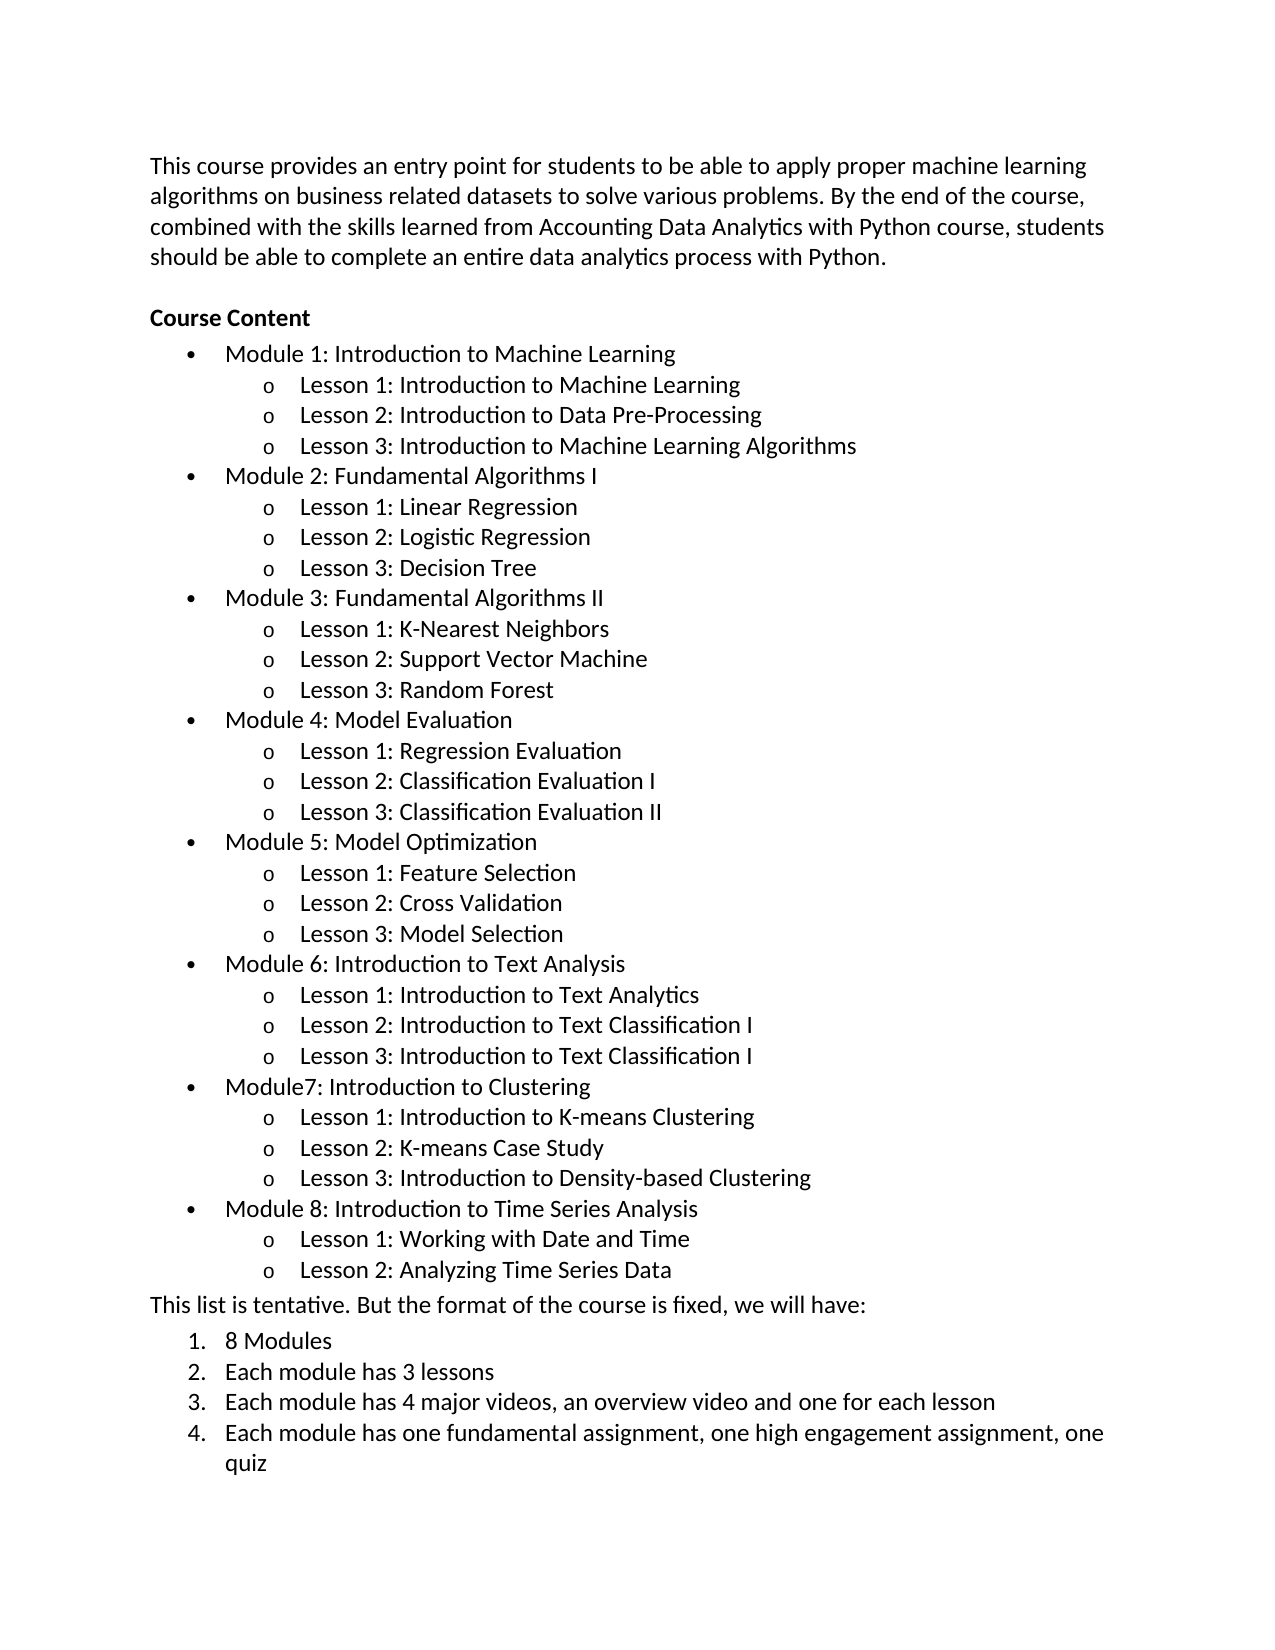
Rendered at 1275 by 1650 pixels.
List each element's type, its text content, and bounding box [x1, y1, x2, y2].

text Course Content [150, 303, 1125, 333]
list Lesson 2: Cross Validation [262, 888, 1125, 918]
list Lesson 2: Classification Evaluation I [262, 766, 1125, 796]
list Lesson 3: Decision Tree [262, 552, 1125, 582]
list Lesson 1: Feature Selection [262, 857, 1125, 888]
list Lesson 2: Introduction to Data Pre-Processing [262, 399, 1125, 430]
list Lesson 3: Model Selection [262, 918, 1125, 949]
list Module 4: Model Evaluation [187, 704, 1125, 735]
list Module7: Introduction to Clustering [187, 1071, 1125, 1101]
list Module 2: Fundamental Algorithms I [187, 460, 1125, 491]
list Lesson 3: Introduction to Text Classification I [262, 1040, 1125, 1071]
list Module 1: Introduction to Machine Learning [187, 338, 1125, 369]
list Module 3: Fundamental Algorithms II [187, 582, 1125, 613]
list Lesson 2: Analyzing Time Series Data [262, 1254, 1125, 1284]
list Lesson 1: Working with Date and Time [262, 1223, 1125, 1254]
list Lesson 3: Introduction to Density-based Clustering [262, 1162, 1125, 1193]
list Lesson 3: Introduction to Machine Learning Algorithms [262, 430, 1125, 460]
list Lesson 2: Introduction to Text Classification I [262, 1010, 1125, 1040]
list Module 5: Model Optimization [187, 827, 1125, 857]
list Lesson 2: Logistic Regression [262, 521, 1125, 552]
list 8 Modules [187, 1325, 1125, 1356]
list Lesson 3: Random Forest [262, 674, 1125, 704]
list Each module has 3 lessons [187, 1356, 1125, 1386]
list Each module has one fundamental assignment, one high engagement assignment, one quiz [187, 1417, 1125, 1478]
list Lesson 1: K-Nearest Neighbors [262, 613, 1125, 643]
text This list is tentative. But the format of the course is fixed, we will have: [150, 1289, 1125, 1320]
list Each module has 4 major videos, an overview video and one for each lesson [187, 1386, 1125, 1417]
list Lesson 2: K-means Case Study [262, 1132, 1125, 1162]
list Lesson 1: Regression Evaluation [262, 735, 1125, 766]
list Lesson 2: Support Vector Machine [262, 643, 1125, 674]
list Lesson 3: Classification Evaluation II [262, 796, 1125, 827]
list Module 6: Introduction to Text Analysis [187, 949, 1125, 979]
list Lesson 1: Introduction to Machine Learning [262, 369, 1125, 399]
text This course provides an entry point for students to be able to apply proper machine learning algorithms on business related datasets to solve various problems. By the end of the course, combined with the skills learned from Accounting Data Analytics with Python course, students should be able to complete an entire data analytics process with Python. [150, 150, 1125, 272]
list Module 8: Introduction to Time Series Analysis [187, 1193, 1125, 1223]
list Lesson 1: Linear Regression [262, 491, 1125, 521]
list Lesson 1: Introduction to K-means Clustering [262, 1101, 1125, 1132]
list Lesson 1: Introduction to Text Analytics [262, 979, 1125, 1010]
